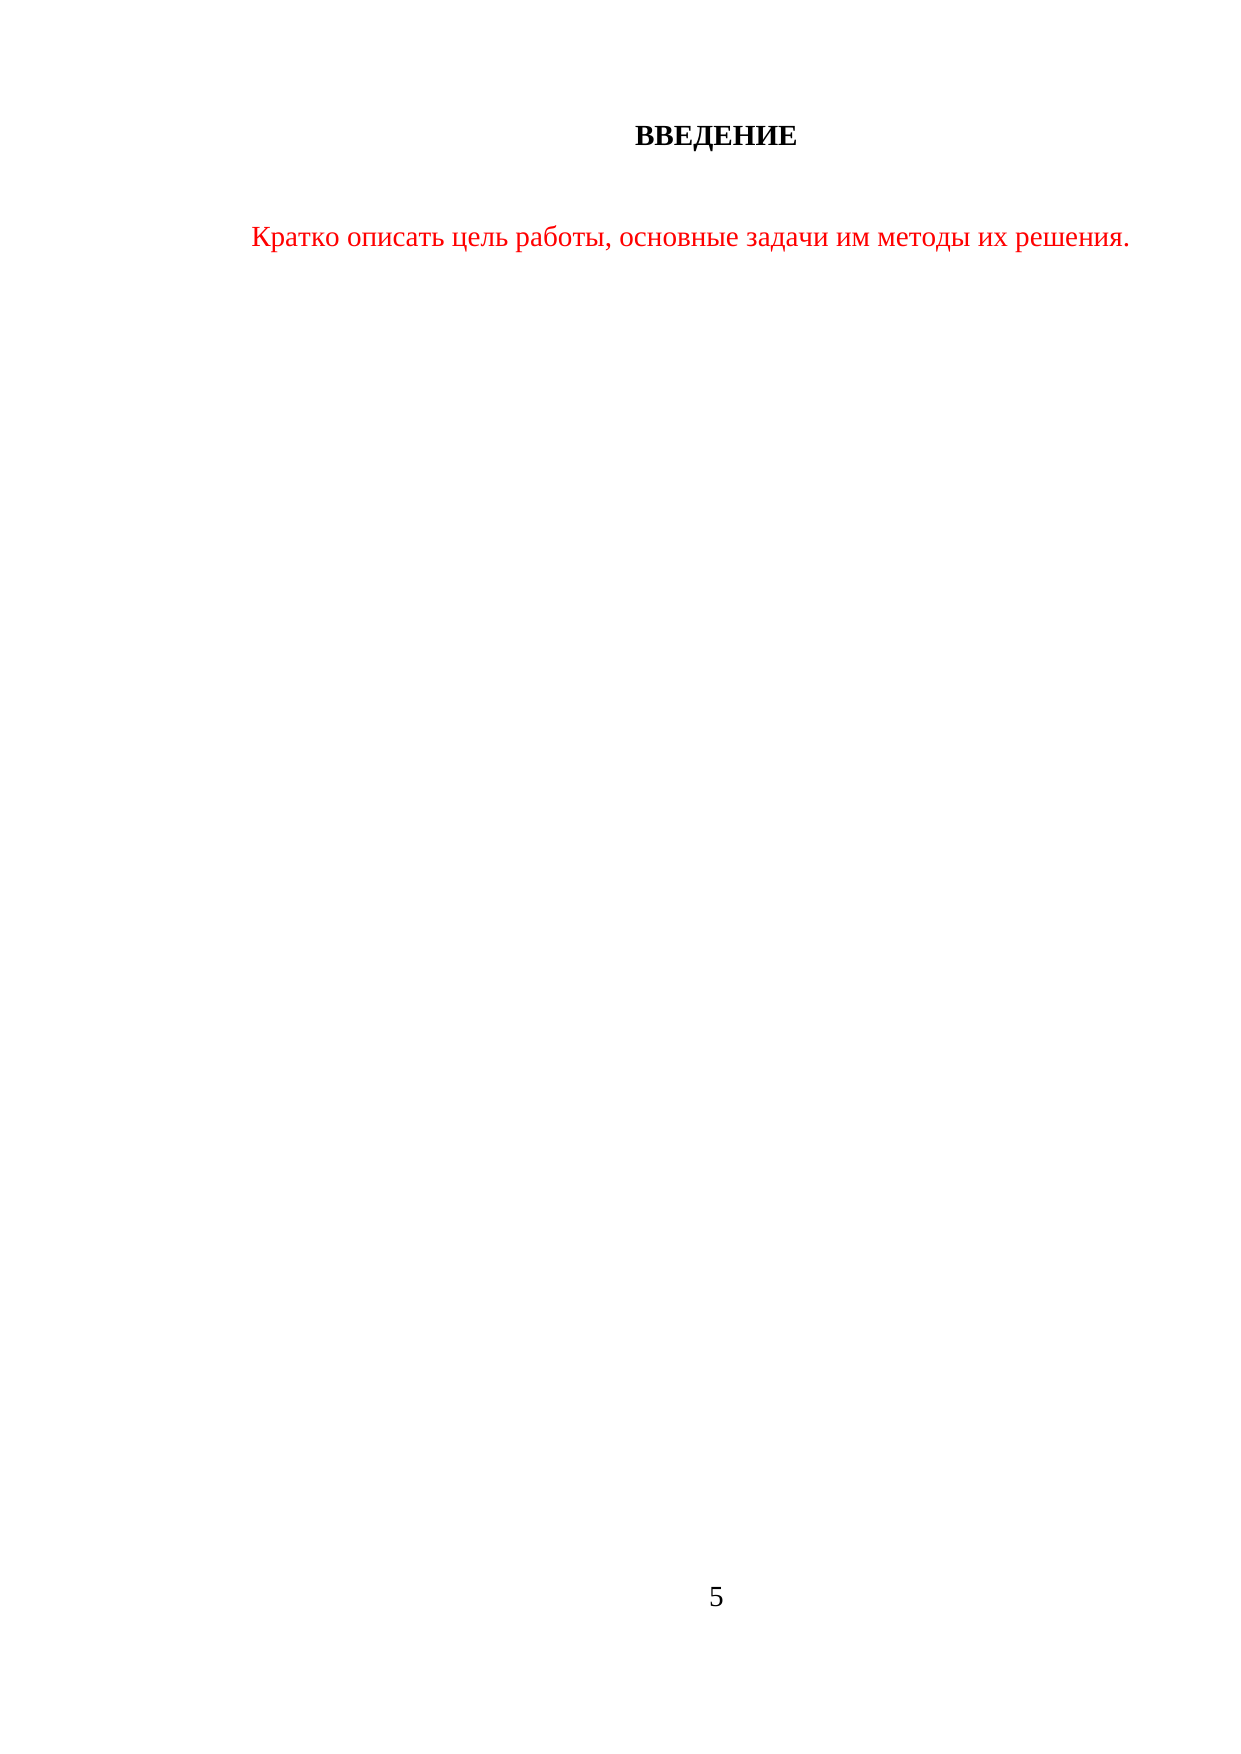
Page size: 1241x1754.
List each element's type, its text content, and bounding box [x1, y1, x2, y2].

text введение [177, 118, 1181, 152]
text Кратко описать цель работы, основные задачи им методы их решения. [177, 219, 1181, 252]
